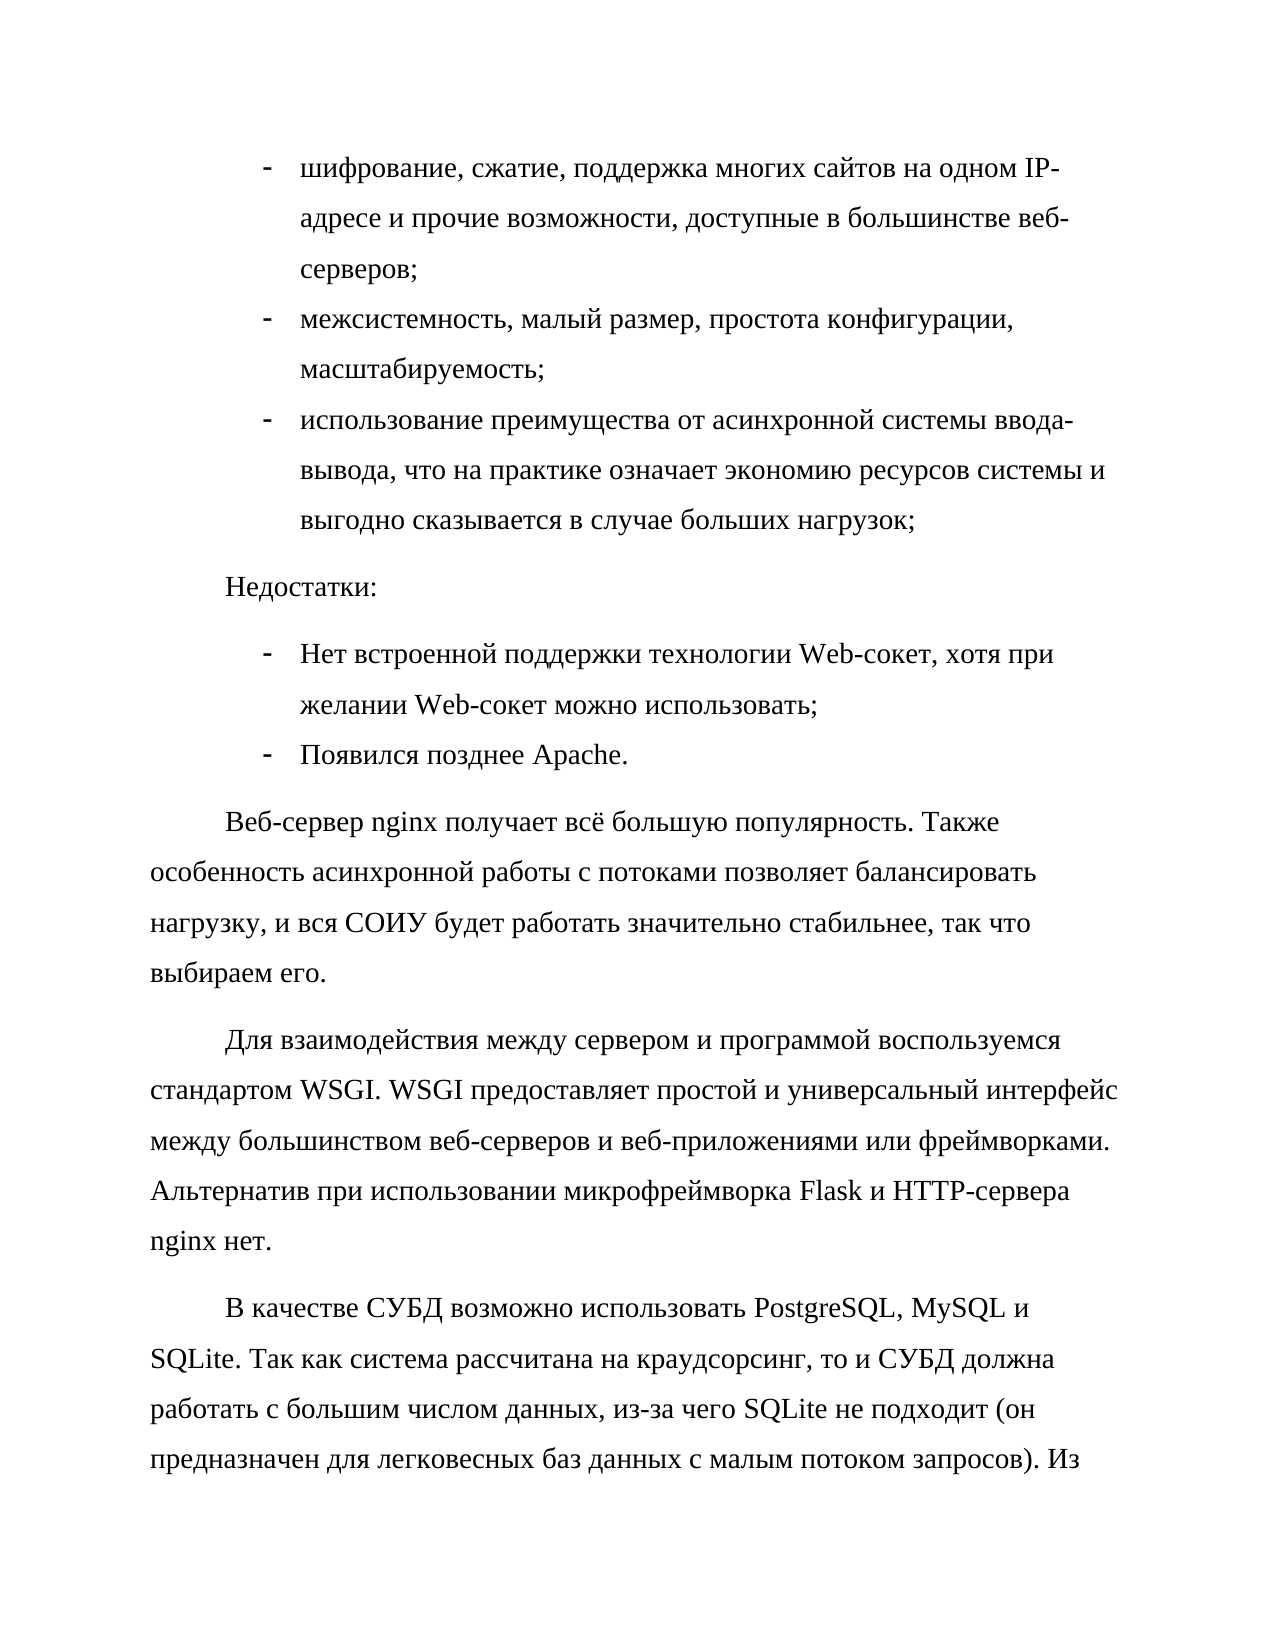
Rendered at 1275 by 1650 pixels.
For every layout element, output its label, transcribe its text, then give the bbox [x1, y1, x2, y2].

list межсистемность, малый размер, простота конфигурации, масштабируемость; [262, 301, 1125, 385]
text Недостатки: [150, 569, 1125, 603]
text Для взаимодействия между сервером и программой воспользуемся стандартом WSGI. WSGI предоставляет простой и универсальный интерфейс между большинством веб-серверов и веб-приложениями или фреймворками. Альтернатив при использовании микрофреймворка Flask и HTTP-сервера nginx нет. [150, 1022, 1125, 1257]
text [150, 1290, 1125, 1475]
list шифрование, сжатие, поддержка многих сайтов на одном IP-адресе и прочие возможности, доступные в большинстве веб-серверов; [262, 150, 1125, 284]
list Появился позднее Apache. [262, 737, 1125, 771]
text Веб-сервер nginx получает всё большую популярность. Также особенность асинхронной работы с потоками позволяет балансировать нагрузку, и вся СОИУ будет работать значительно стабильнее, так что выбираем его. [150, 804, 1125, 989]
list Нет встроенной поддержки технологии Web-сокет, хотя при желании Web-сокет можно использовать; [262, 636, 1125, 720]
list использование преимущества от асинхронной системы ввода-вывода, что на практике означает экономию ресурсов системы и выгодно сказывается в случае больших нагрузок; [262, 402, 1125, 536]
